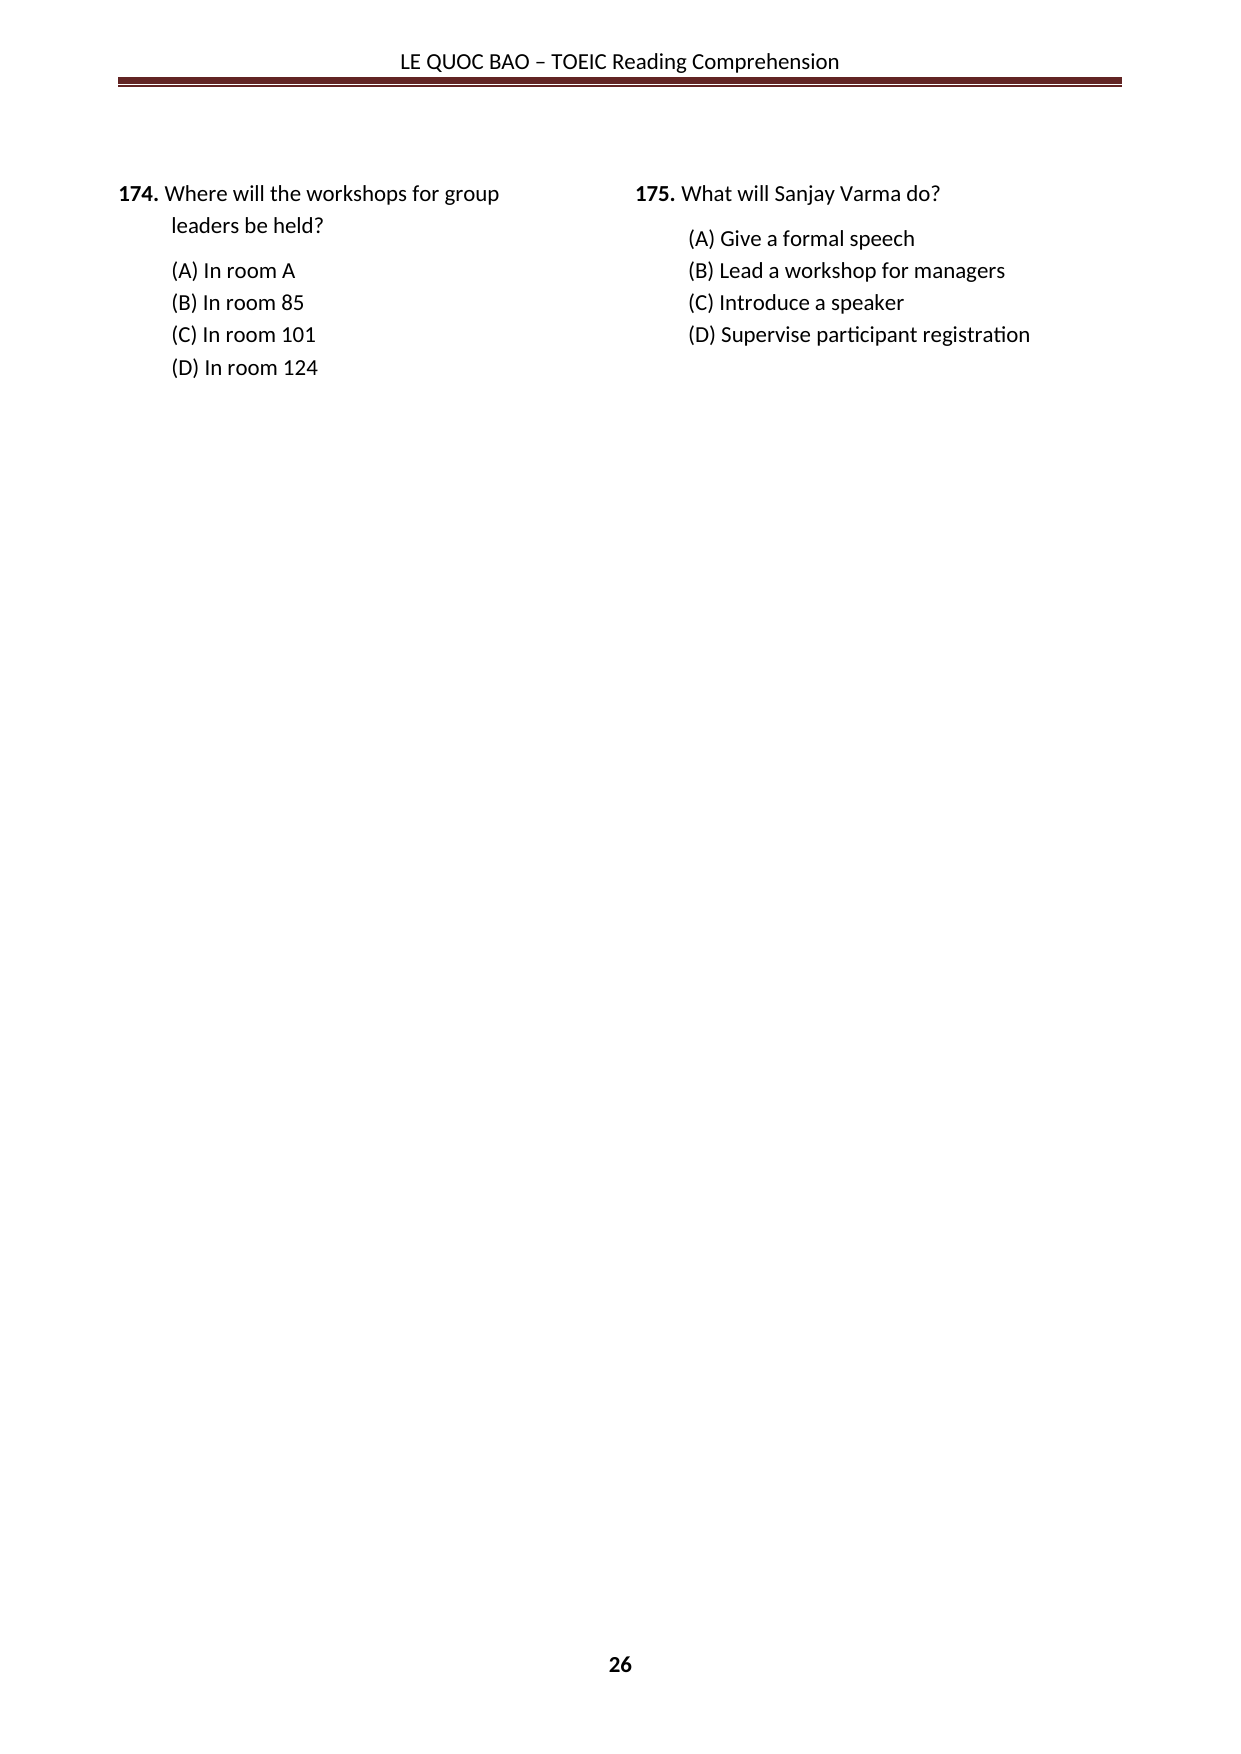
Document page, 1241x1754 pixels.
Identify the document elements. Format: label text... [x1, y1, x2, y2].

text 175. What will Sanjay Varma do? [635, 179, 1122, 207]
text (A) Give a formal speech (B) Lead a workshop for managers [688, 224, 1122, 284]
text (C) Introduce a speaker [688, 288, 1122, 316]
text (D) Supervise participant registration [688, 320, 1122, 348]
text (A) In room A (B) In room 85 (C) In room 101 (D) In room 124 [171, 256, 605, 381]
text 174. Where will the workshops for group [118, 179, 605, 207]
text leaders be held? [171, 211, 605, 239]
